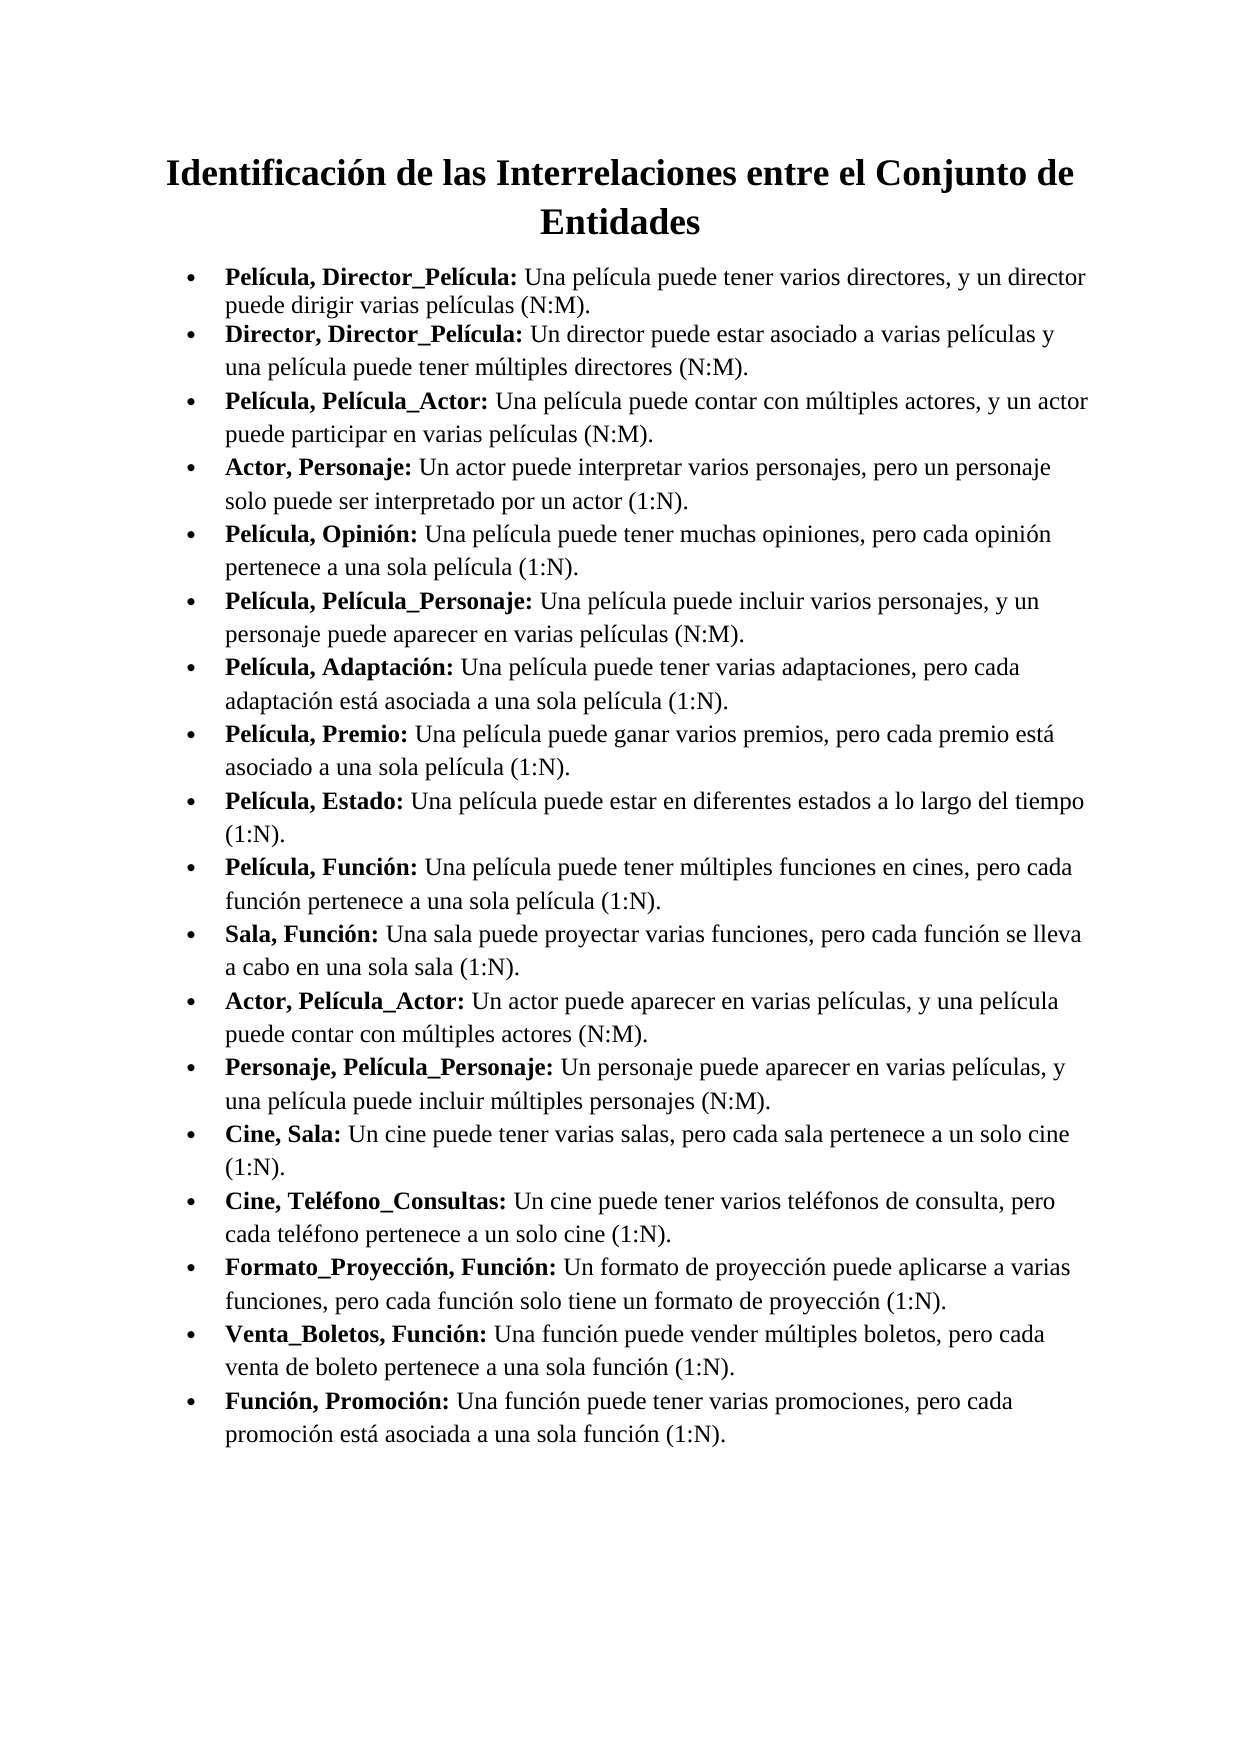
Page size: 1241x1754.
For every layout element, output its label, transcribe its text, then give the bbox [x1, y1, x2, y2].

list Película, Película_Actor: Una película puede contar con múltiples actores, y un actor puede participar en varias películas (N:M). [187, 386, 1090, 448]
list Película, Función: Una película puede tener múltiples funciones en cines, pero cada función pertenece a una sola película (1:N). [187, 852, 1090, 914]
list Formato_Proyección, Función: Un formato de proyección puede aplicarse a varias funciones, pero cada función solo tiene un formato de proyección (1:N). [187, 1252, 1090, 1314]
list Función, Promoción: Una función puede tener varias promociones, pero cada promoción está asociada a una sola función (1:N). [187, 1386, 1090, 1448]
list Sala, Función: Una sala puede proyectar varias funciones, pero cada función se lleva a cabo en una sola sala (1:N). [187, 919, 1090, 981]
list Película, Adaptación: Una película puede tener varias adaptaciones, pero cada adaptación está asociada a una sola película (1:N). [187, 652, 1090, 714]
list Película, Opinión: Una película puede tener muchas opiniones, pero cada opinión pertenece a una sola película (1:N). [187, 519, 1090, 581]
list Cine, Teléfono_Consultas: Un cine puede tener varios teléfonos de consulta, pero cada teléfono pertenece a un solo cine (1:N). [187, 1186, 1090, 1248]
list Cine, Sala: Un cine puede tener varias salas, pero cada sala pertenece a un solo cine (1:N). [187, 1119, 1090, 1181]
list Película, Estado: Una película puede estar en diferentes estados a lo largo del tiempo (1:N). [187, 786, 1090, 848]
list Película, Premio: Una película puede ganar varios premios, pero cada premio está asociado a una sola película (1:N). [187, 719, 1090, 781]
list Película, Película_Personaje: Una película puede incluir varios personajes, y un personaje puede aparecer en varias películas (N:M). [187, 586, 1090, 648]
list Director, Director_Película: Un director puede estar asociado a varias películas y una película puede tener múltiples directores (N:M). [187, 319, 1090, 381]
list Actor, Personaje: Un actor puede interpretar varios personajes, pero un personaje solo puede ser interpretado por un actor (1:N). [187, 452, 1090, 514]
list Película, Director_Película: Una película puede tener varios directores, y un director puede dirigir varias películas (N:M). [187, 262, 1090, 319]
subtitle Identificación de las Interrelaciones entre el Conjunto de Entidades [150, 150, 1090, 243]
list Personaje, Película_Personaje: Un personaje puede aparecer en varias películas, y una película puede incluir múltiples personajes (N:M). [187, 1052, 1090, 1114]
list Venta_Boletos, Función: Una función puede vender múltiples boletos, pero cada venta de boleto pertenece a una sola función (1:N). [187, 1319, 1090, 1381]
list Actor, Película_Actor: Un actor puede aparecer en varias películas, y una película puede contar con múltiples actores (N:M). [187, 986, 1090, 1048]
